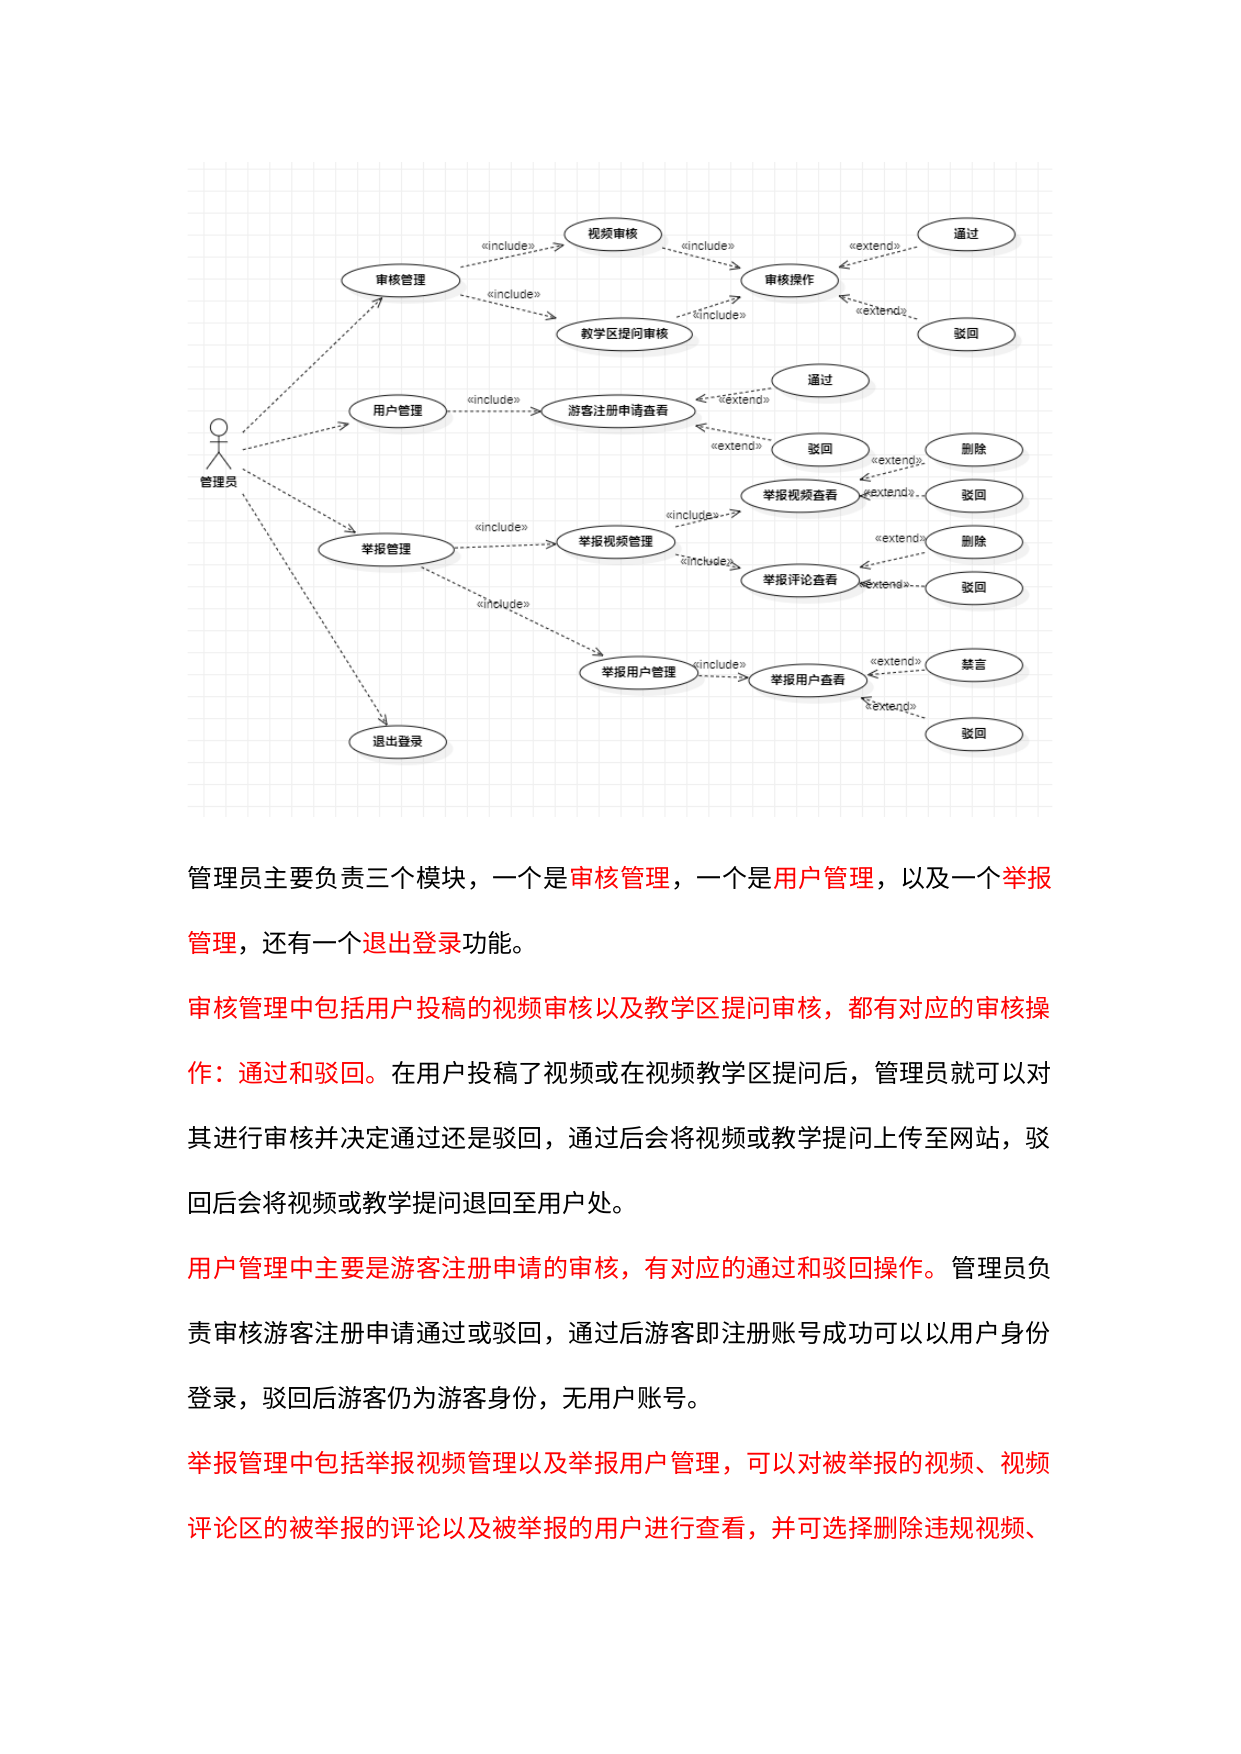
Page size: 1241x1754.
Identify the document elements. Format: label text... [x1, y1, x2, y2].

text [187, 1429, 1053, 1559]
text 审核管理中包括用户投稿的视频审核以及教学区提问审核，都有对应的审核操作：通过和驳回。在用户投稿了视频或在视频教学区提问后，管理员就可以对其进行审核并决定通过还是驳回，通过后会将视频或教学提问上传至网站，驳回后会将视频或教学提问退回至用户处。 [187, 974, 1053, 1234]
text 用户管理中主要是游客注册申请的审核，有对应的通过和驳回操作。管理员负责审核游客注册申请通过或驳回，通过后游客即注册账号成功可以以用户身份登录，驳回后游客仍为游客身份，无用户账号。 [187, 1234, 1053, 1429]
picture [187, 162, 1053, 817]
text 管理员主要负责三个模块，一个是审核管理，一个是用户管理，以及一个举报管理，还有一个退出登录功能。 [187, 844, 1053, 974]
